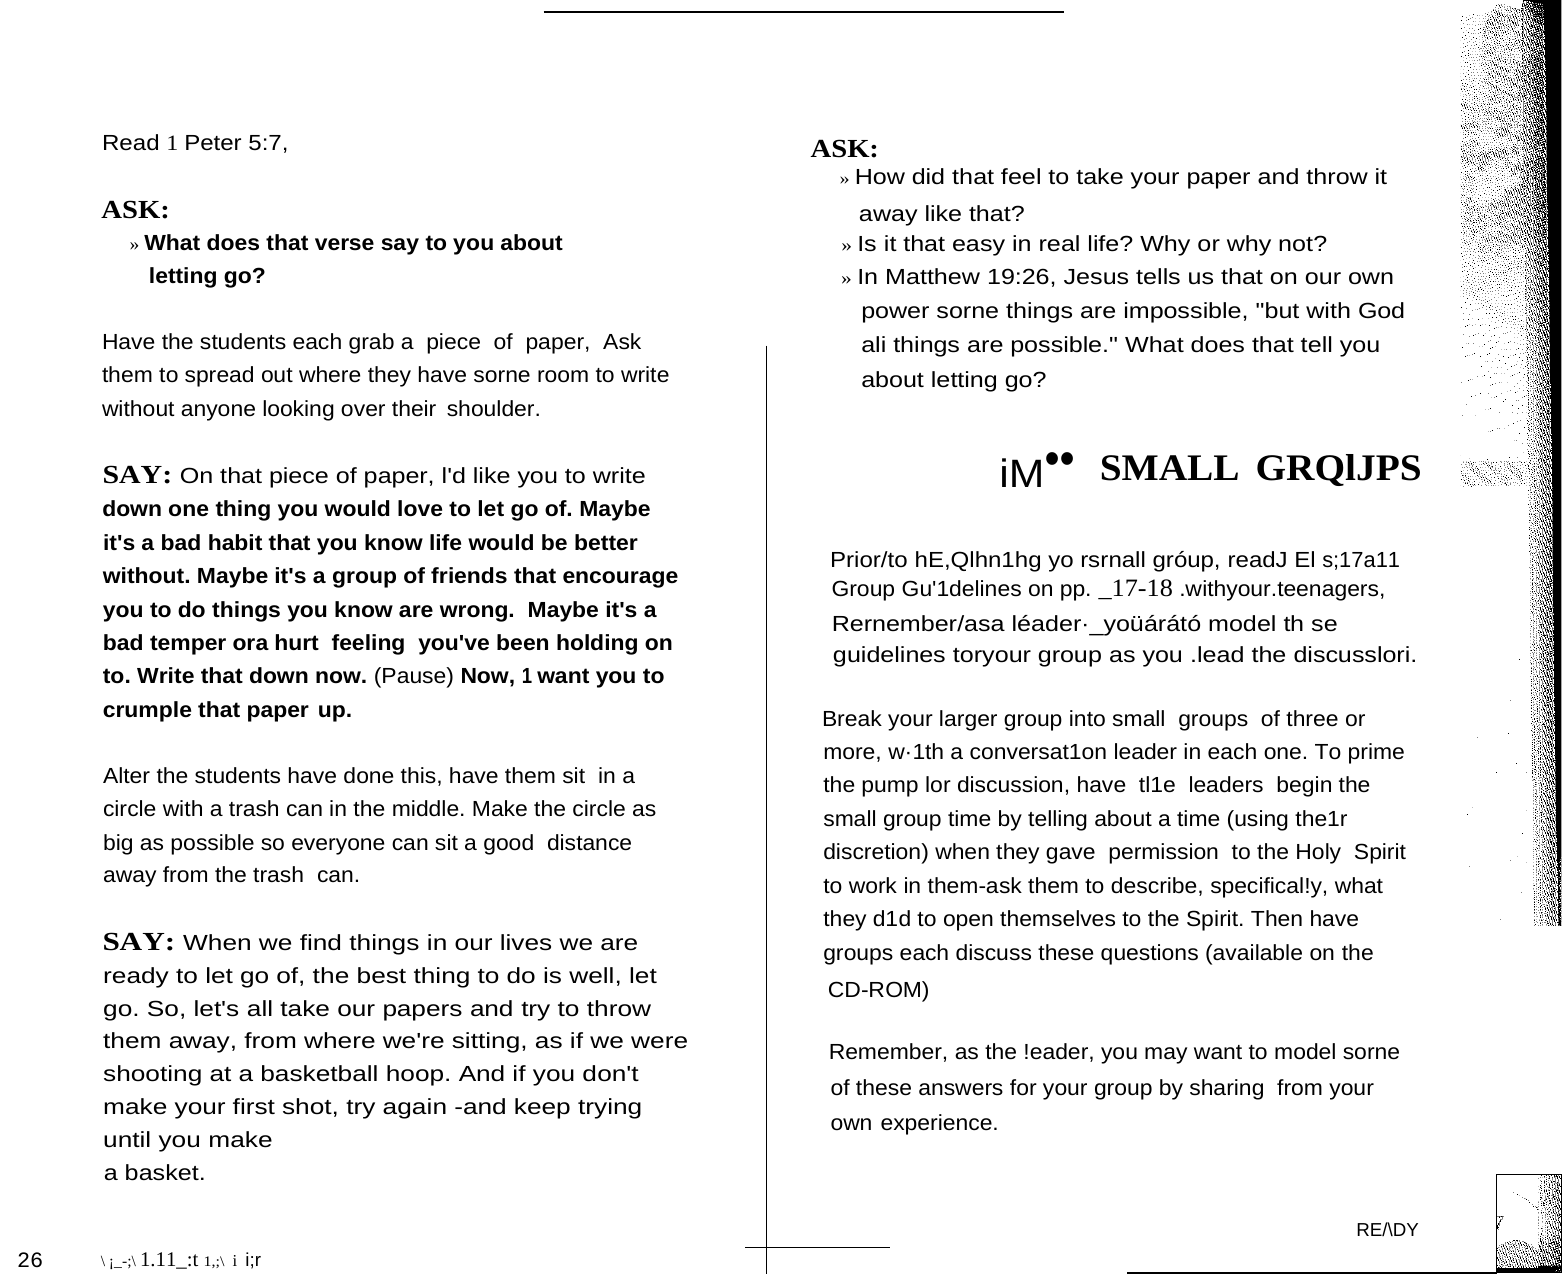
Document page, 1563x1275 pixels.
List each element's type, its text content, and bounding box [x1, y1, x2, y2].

picture [1497, 1175, 1561, 1272]
text Alter the students have done this, have them sit in a circle with a trash can in the middle. Make the circle as big as possible so everyone can sit a good distance away from the trash can. [103, 763, 687, 888]
text it's a bad habit that you know life would be better without. Maybe it's a group of friends that encourage you to do things you know are wrong. Maybe it's a bad temper ora hurt feeling you've been holding on to. Write that down now. (Pause) Now, 1 want you to crumple that paper up. [103, 530, 687, 722]
text CD-ROM) [828, 977, 1562, 1002]
text » What does that verse say to you about letting go? [129, 230, 631, 288]
text Read 1 Peter 5:7, [102, 130, 703, 155]
text Remember, as the !eader, you may want to model sorne of these answers for your group by sharing from your own experience. [828, 1039, 1418, 1135]
text Rernember/asa léader·_yoüárátó model th se guidelines toryour group as you .lead the discusslori. [832, 611, 1418, 667]
text 26 \ ¡_-;\ 1.11_:t 1,;\ i i;r [17, 1247, 708, 1274]
text SAY: When we find things in our lives we are ready to let go of, the best thing to do is well, let go. So, let's all take our papers and try to throw them away, from where we're sitting, as if we were shooting at a basketball hoop. And if you don't make your first shot, try again -and keep trying until you make [102, 926, 695, 1152]
text ASK: [101, 194, 703, 224]
text SAY: On that piece of paper, l'd like you to write [102, 459, 682, 489]
text » Is it that easy in real life? Why or why not? [841, 231, 1460, 257]
subtitle SMALL GRQlJPS [1099, 445, 1460, 488]
picture [1460, 0, 1562, 926]
text a basket. [104, 1160, 708, 1185]
text » How did that feel to take your paper and throw it [839, 164, 1460, 189]
text Break your larger group into small groups of three or more, w·1th a conversat1on leader in each one. To prime the pump lor discussion, have tl1e leaders begin the small group time by telling about a time (using the1r discretion) when they gave permission to the Holy Spirit to work in them-ask them to describe, specifical!y, what they d1d to open themselves to the Spirit. Then have groups each discuss these questions (available on the [822, 705, 1418, 965]
text Prior/to hE,Qlhn1hg yo rsrnall gróup, readJ El s;17a11 Group Gu'1delines on pp. _17-18 .withyour.teenagers, [830, 547, 1418, 601]
text down one thing you would love to let go of. Maybe [102, 496, 682, 521]
text away like that? [859, 201, 1460, 226]
text iM•• [931, 430, 1074, 486]
text Have the students each grab a piece of paper, Ask them to spread out where they have sorne room to write without anyone looking over their shoulder. [102, 329, 694, 421]
text ASK: [810, 133, 1460, 163]
text » In Matthew 19:26, Jesus tells us that on our own power sorne things are impossible, "but with God ali things are possible." What does that tell you about letting go? [841, 264, 1430, 392]
